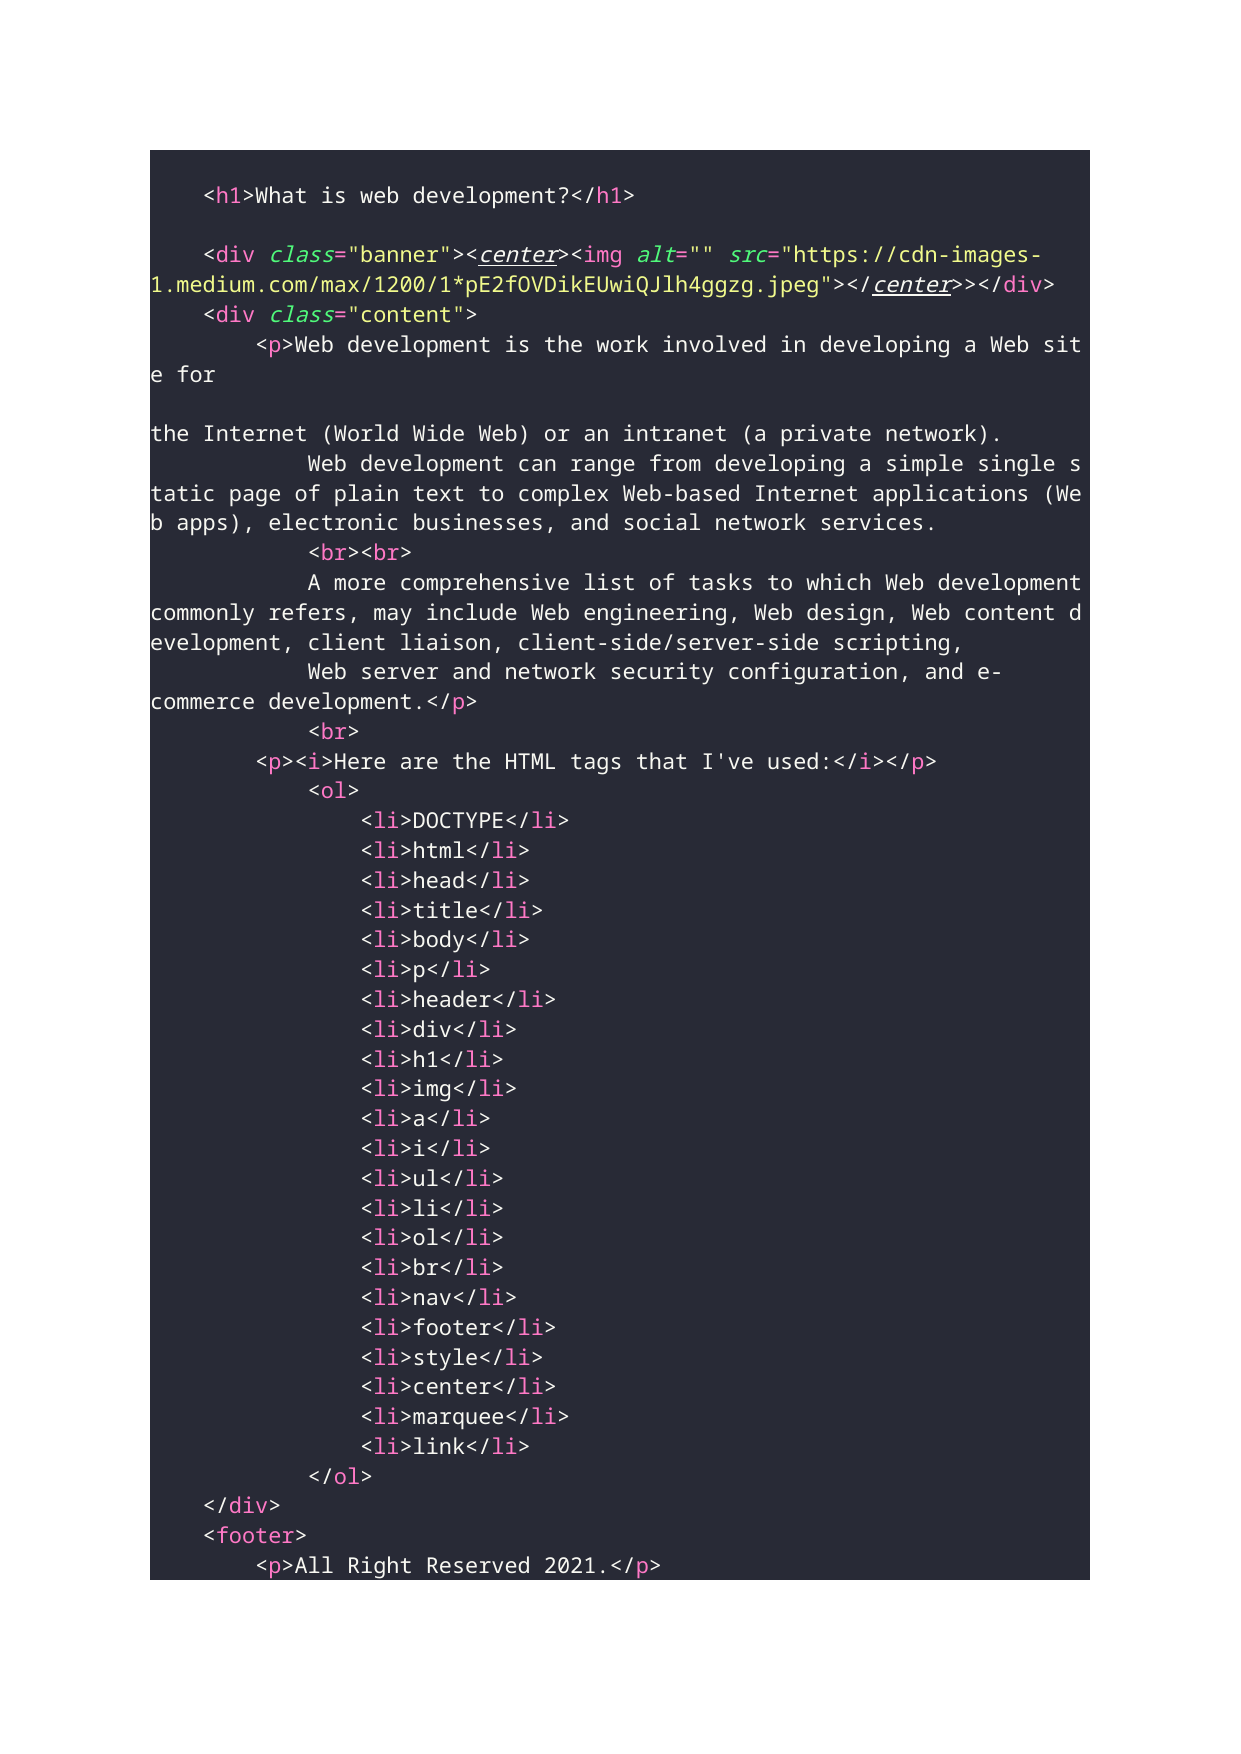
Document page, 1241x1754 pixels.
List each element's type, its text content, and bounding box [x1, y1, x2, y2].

text </ol> [150, 1461, 1090, 1491]
text <li>p</li> [150, 954, 1090, 984]
text <li>a</li> [150, 1103, 1090, 1133]
text <h1>What is web development?</h1> [150, 180, 1090, 209]
text Web server and network security configuration, and e-commerce development.</p> [150, 656, 1090, 716]
text A more comprehensive list of tasks to which Web development commonly refers, may include Web engineering, Web design, Web content development, client liaison, client-side/server-side scripting, [150, 567, 1090, 656]
text the Internet (World Wide Web) or an intranet (a private network). [150, 388, 1090, 448]
text </div> [150, 1491, 1090, 1520]
text <li>h1</li> [150, 1044, 1090, 1073]
text <li>body</li> [150, 924, 1090, 954]
text <li>li</li> [150, 1193, 1090, 1222]
text <br> [150, 716, 1090, 746]
text <li>ol</li> [150, 1222, 1090, 1252]
text <li>html</li> [150, 835, 1090, 865]
text <li>footer</li> [150, 1312, 1090, 1342]
text <li>head</li> [150, 865, 1090, 895]
text <div class="banner"><center><img alt="" src="https://cdn-images- 1.medium.com/max/1200/1*pE2fOVDikEUwiQJlh4ggzg.jpeg"></center>></div> [150, 239, 1090, 299]
text <li>i</li> [150, 1133, 1090, 1163]
text <li>div</li> [150, 1014, 1090, 1044]
text <br><br> [150, 537, 1090, 567]
text <li>style</li> [150, 1342, 1090, 1371]
text <p>Web development is the work involved in developing a Web site for [150, 329, 1090, 388]
text <li>link</li> [150, 1431, 1090, 1461]
text <li>center</li> [150, 1371, 1090, 1401]
text <li>br</li> [150, 1252, 1090, 1282]
text Web development can range from developing a simple single static page of plain text to complex Web-based Internet applications (Web apps), electronic businesses, and social network services. [150, 448, 1090, 537]
text <li>header</li> [150, 984, 1090, 1014]
text <li>nav</li> [150, 1282, 1090, 1312]
text <li>marquee</li> [150, 1401, 1090, 1431]
text <ol> [150, 776, 1090, 805]
text <footer> [150, 1520, 1090, 1550]
text <li>ul</li> [150, 1163, 1090, 1193]
text <li>title</li> [150, 895, 1090, 924]
text <p>All Right Reserved 2021.</p> [150, 1550, 1090, 1580]
text <div class="content"> [150, 299, 1090, 329]
text <li>DOCTYPE</li> [150, 805, 1090, 835]
text <li>img</li> [150, 1073, 1090, 1103]
text <p><i>Here are the HTML tags that I've used:</i></p> [150, 746, 1090, 776]
